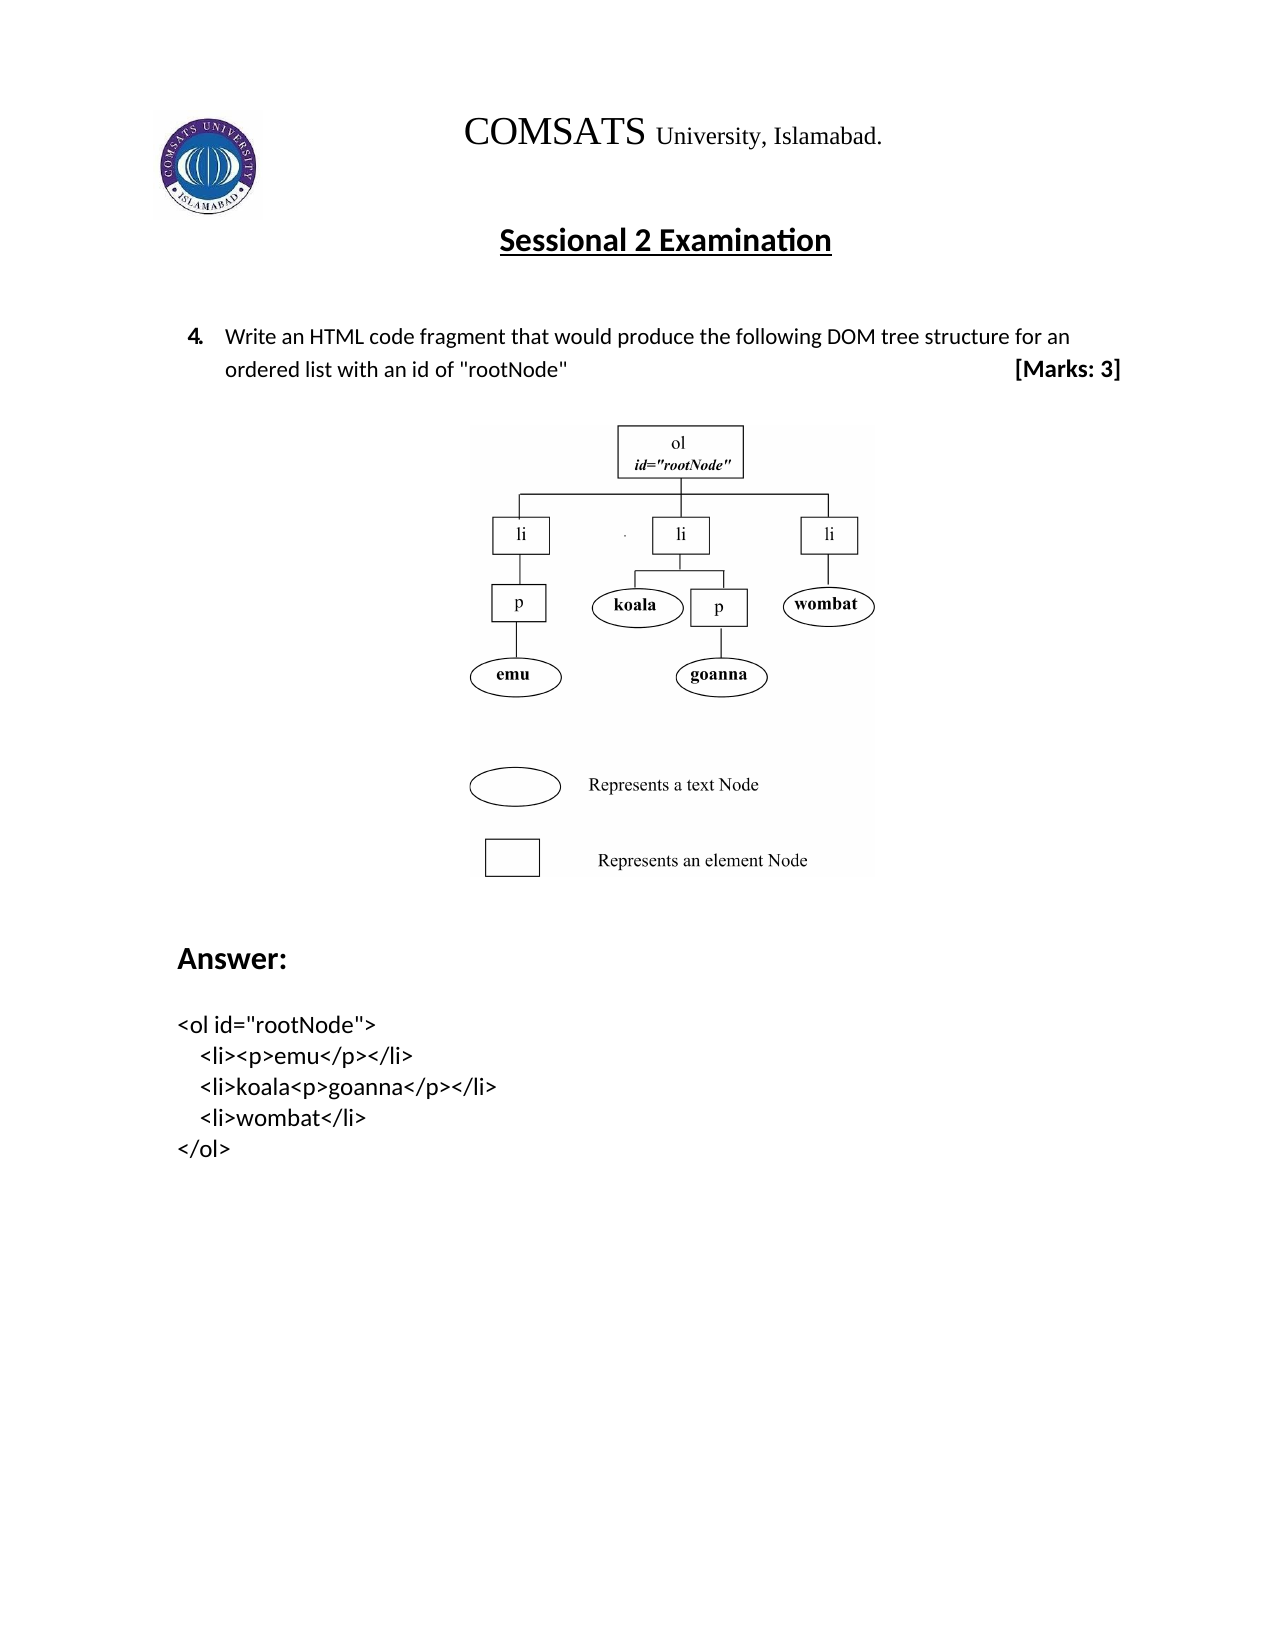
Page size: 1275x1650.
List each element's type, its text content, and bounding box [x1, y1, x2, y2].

text Answer: [177, 938, 1135, 978]
picture [469, 425, 875, 877]
list Write an HTML code fragment that would produce the following DOM tree structure for an ordered list with an id of "rootNode" [Marks: 3] [187, 320, 1124, 384]
picture [153, 110, 263, 220]
subtitle Sessional 2 Examination [497, 219, 834, 259]
text <ol id="rootNode"> [177, 1009, 1135, 1040]
text <li>wombat</li> [177, 1102, 1135, 1133]
text </ol> [177, 1133, 1135, 1164]
text <li>koala<p>goanna</p></li> [177, 1071, 1135, 1102]
text <li><p>emu</p></li> [177, 1040, 1135, 1071]
